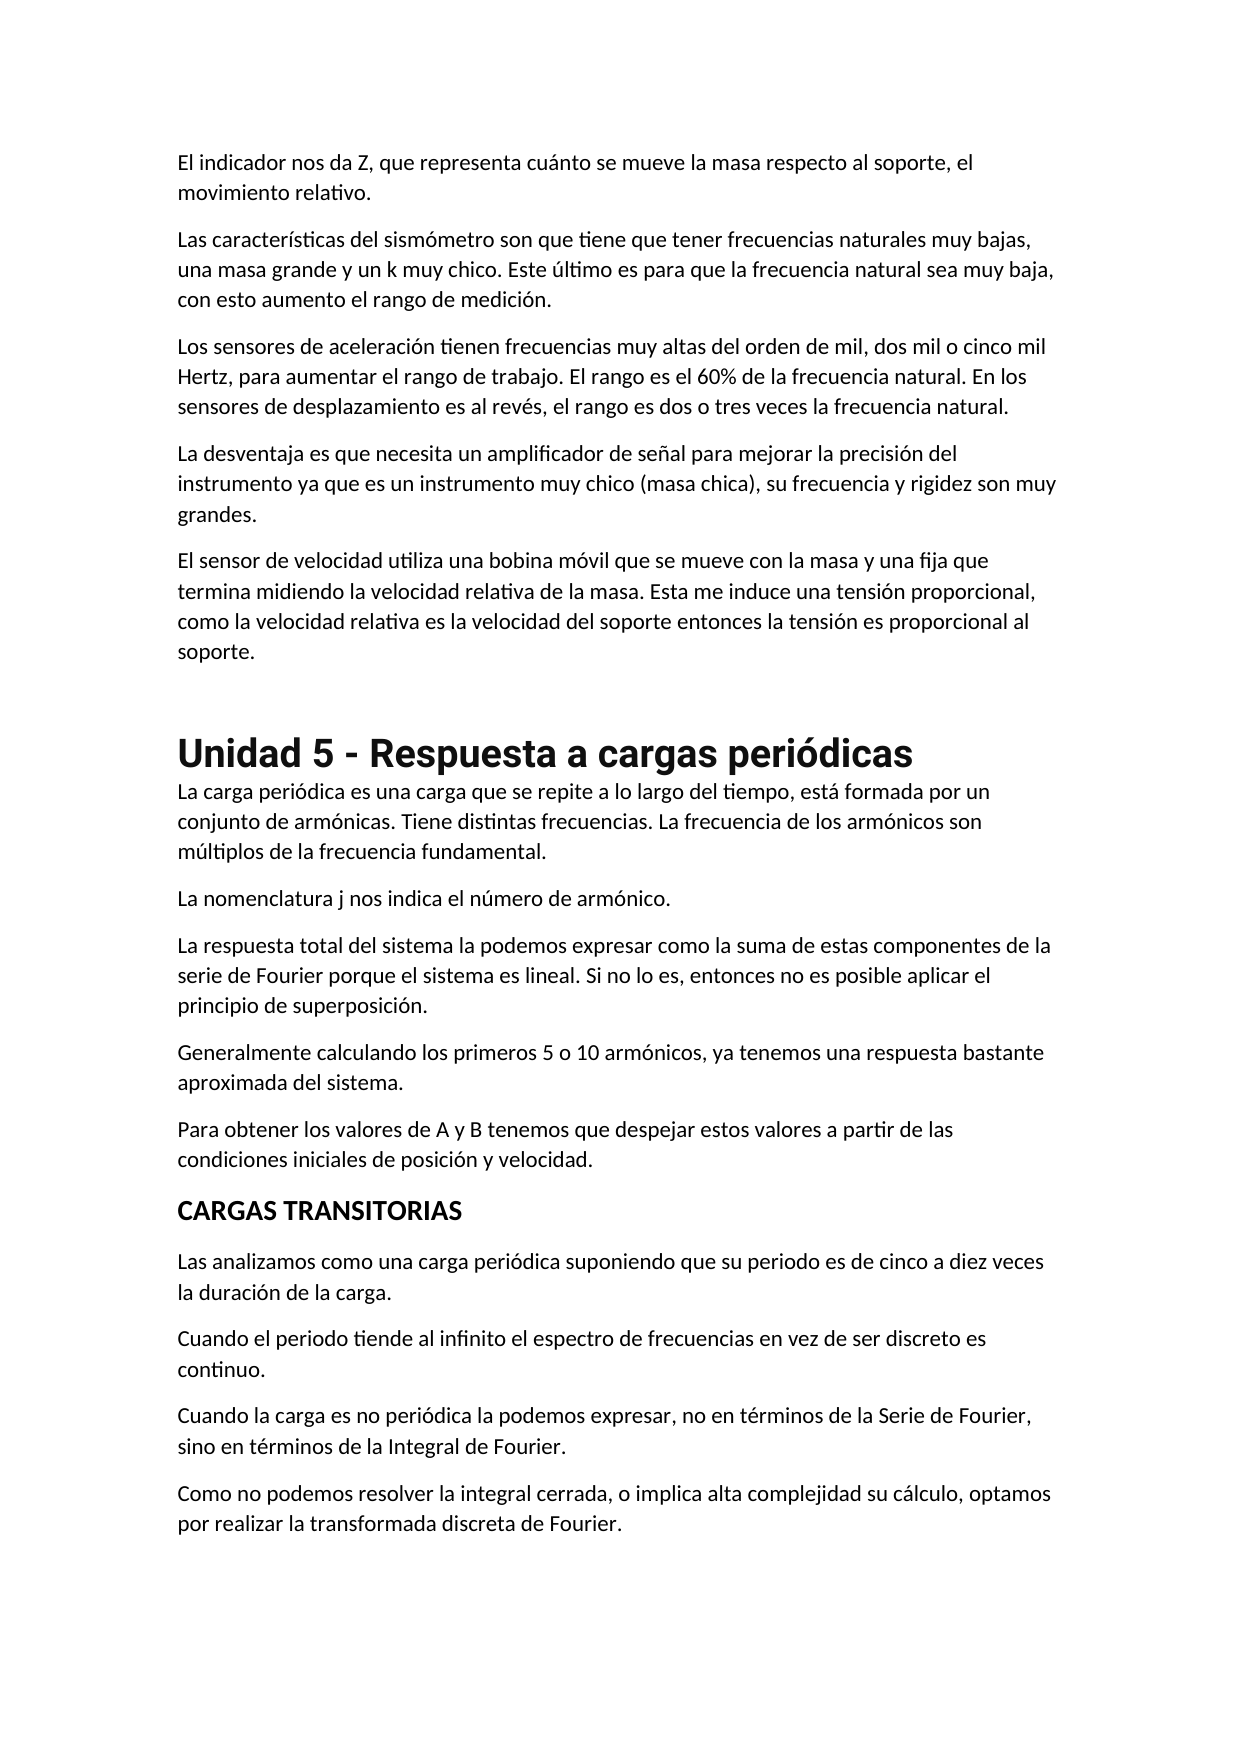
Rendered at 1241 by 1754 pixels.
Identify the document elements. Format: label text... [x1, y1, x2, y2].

subtitle Unidad 5 - Respuesta a cargas periódicas [177, 730, 1063, 777]
text La carga periódica es una carga que se repite a lo largo del tiempo, está formada por un conjunto de armónicas. Tiene distintas frecuencias. La frecuencia de los armónicos son múltiplos de la frecuencia fundamental. [177, 777, 1063, 865]
text Las características del sismómetro son que tiene que tener frecuencias naturales muy bajas, una masa grande y un k muy chico. Este último es para que la frecuencia natural sea muy baja, con esto aumento el rango de medición. [177, 225, 1063, 313]
text Las analizamos como una carga periódica suponiendo que su periodo es de cinco a diez veces la duración de la carga. [177, 1247, 1063, 1306]
text CARGAS TRANSITORIAS [177, 1192, 1063, 1228]
text Cuando el periodo tiende al infinito el espectro de frecuencias en vez de ser discreto es continuo. [177, 1324, 1063, 1383]
text El indicador nos da Z, que representa cuánto se mueve la masa respecto al soporte, el movimiento relativo. [177, 148, 1063, 206]
text Como no podemos resolver la integral cerrada, o implica alta complejidad su cálculo, optamos por realizar la transformada discreta de Fourier. [177, 1479, 1063, 1537]
text El sensor de velocidad utiliza una bobina móvil que se mueve con la masa y una fija que termina midiendo la velocidad relativa de la masa. Esta me induce una tensión proporcional, como la velocidad relativa es la velocidad del soporte entonces la tensión es proporcional al soporte. [177, 547, 1063, 665]
text Generalmente calculando los primeros 5 o 10 armónicos, ya tenemos una respuesta bastante aproximada del sistema. [177, 1038, 1063, 1096]
text Los sensores de aceleración tienen frecuencias muy altas del orden de mil, dos mil o cinco mil Hertz, para aumentar el rango de trabajo. El rango es el 60% de la frecuencia natural. En los sensores de desplazamiento es al revés, el rango es dos o tres veces la frecuencia natural. [177, 332, 1063, 420]
text La respuesta total del sistema la podemos expresar como la suma de estas componentes de la serie de Fourier porque el sistema es lineal. Si no lo es, entonces no es posible aplicar el principio de superposición. [177, 931, 1063, 1019]
text La desventaja es que necesita un amplificador de señal para mejorar la precisión del instrumento ya que es un instrumento muy chico (masa chica), su frecuencia y rigidez son muy grandes. [177, 439, 1063, 528]
text La nomenclatura j nos indica el número de armónico. [177, 884, 1063, 912]
text Cuando la carga es no periódica la podemos expresar, no en términos de la Serie de Fourier, sino en términos de la Integral de Fourier. [177, 1402, 1063, 1460]
text Para obtener los valores de A y B tenemos que despejar estos valores a partir de las condiciones iniciales de posición y velocidad. [177, 1115, 1063, 1173]
